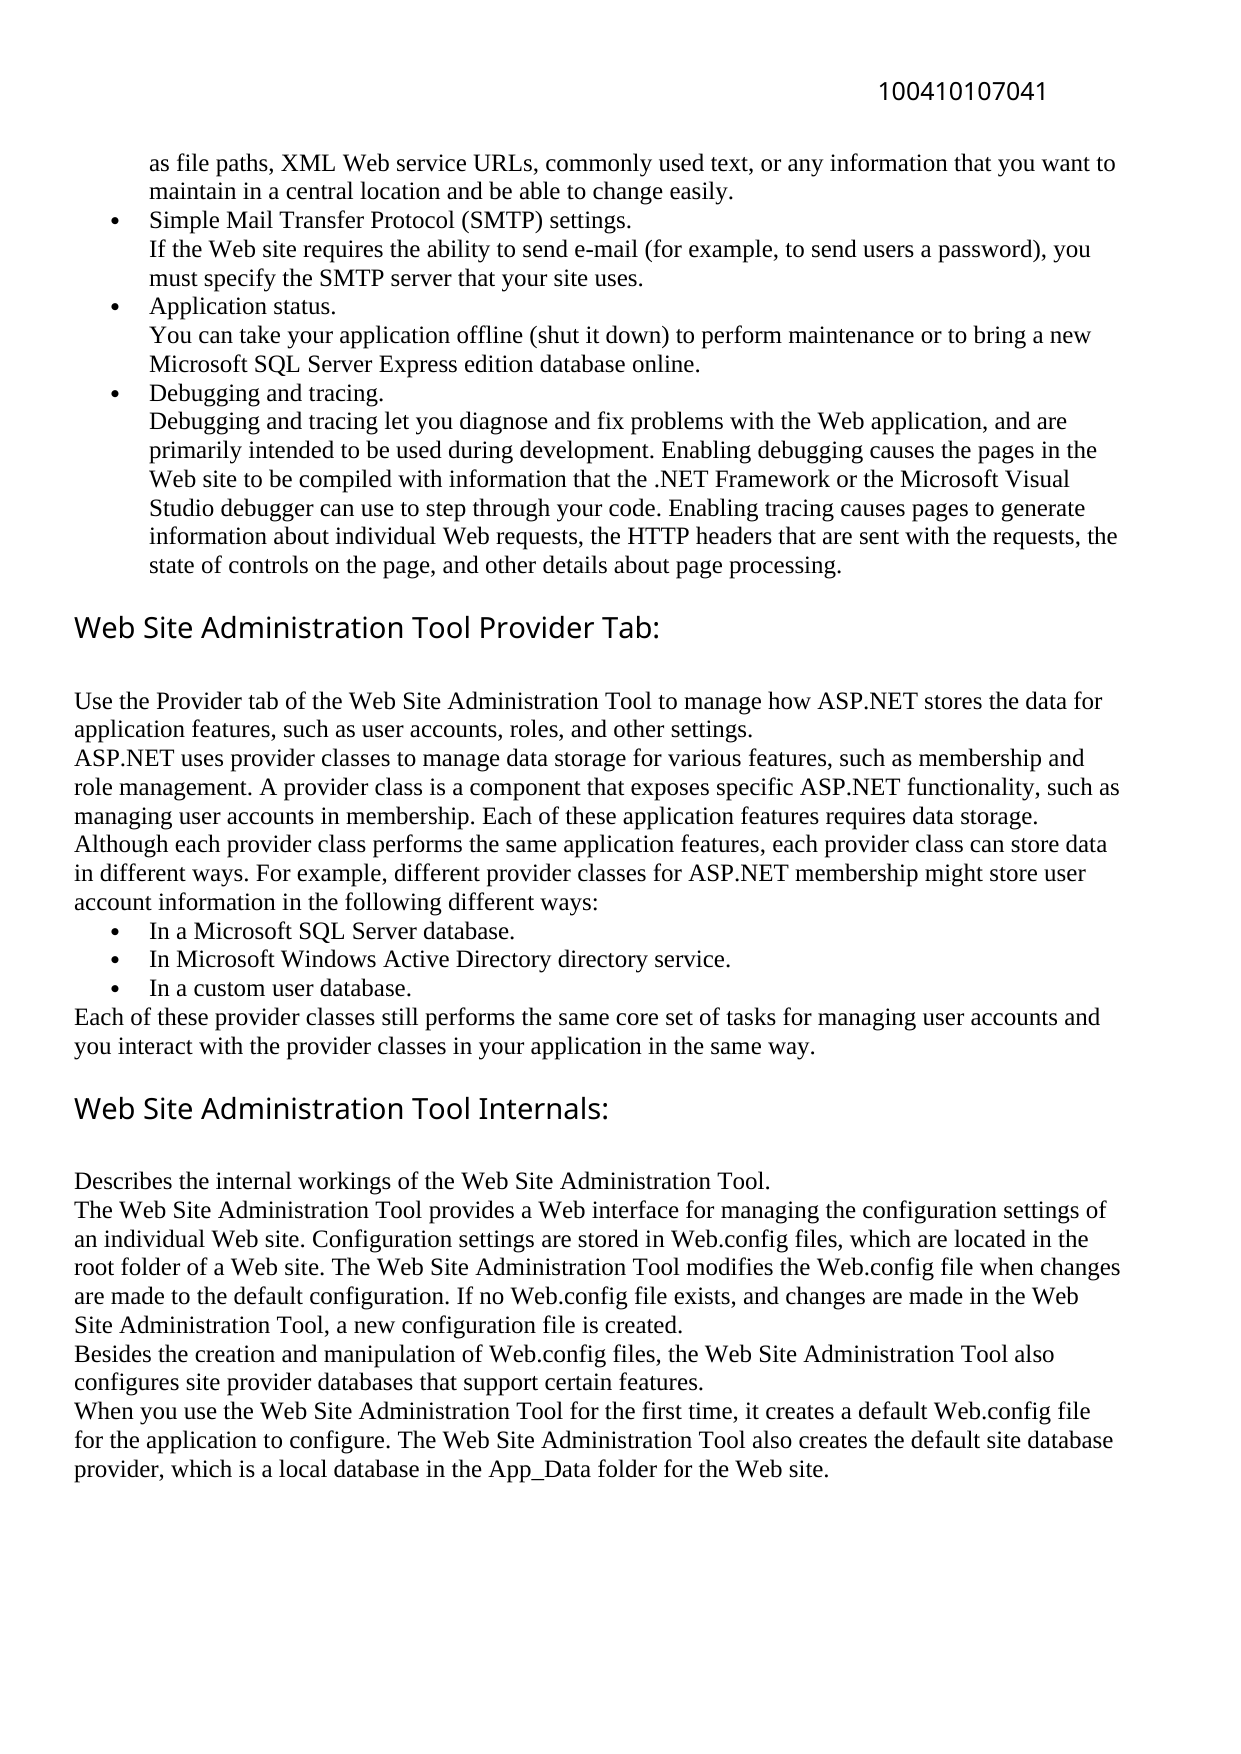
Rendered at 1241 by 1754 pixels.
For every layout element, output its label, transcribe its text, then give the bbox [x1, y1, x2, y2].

list In Microsoft Windows Active Directory directory service. [111, 944, 1122, 973]
text Web Site Administration Tool Provider Tab: [74, 608, 1122, 647]
text The Web Site Administration Tool provides a Web interface for managing the configuration settings of an individual Web site. Configuration settings are stored in Web.config files, which are located in the root folder of a Web site. The Web Site Administration Tool modifies the Web.config file when changes are made to the default configuration. If no Web.config file exists, and changes are made in the Web Site Administration Tool, a new configuration file is created. [74, 1195, 1122, 1339]
text ASP.NET uses provider classes to manage data storage for various features, such as membership and role management. A provider class is a component that exposes specific ASP.NET functionality, such as managing user accounts in membership. Each of these application features requires data storage. Although each provider class performs the same application features, each provider class can store data in different ways. For example, different provider classes for ASP.NET membership might store user account information in the following different ways: [74, 743, 1122, 916]
text Besides the creation and manipulation of Web.config files, the Web Site Administration Tool also configures site provider databases that support certain features. [74, 1339, 1122, 1396]
text Debugging and tracing let you diagnose and fix problems with the Web application, and are primarily intended to be used during development. Enabling debugging causes the pages in the Web site to be compiled with information that the .NET Framework or the Microsoft Visual Studio debugger can use to step through your code. Enabling tracing causes pages to generate information about individual Web requests, the HTTP headers that are sent with the requests, the state of controls on the page, and other details about page processing. [149, 406, 1122, 579]
list Application status. [111, 291, 1122, 320]
list In a custom user database. [111, 973, 1122, 1002]
text When you use the Web Site Administration Tool for the first time, it creates a default Web.config file for the application to configure. The Web Site Administration Tool also creates the default site database provider, which is a local database in the App_Data folder for the Web site. [74, 1396, 1122, 1482]
list Simple Mail Transfer Protocol (SMTP) settings. [111, 205, 1122, 234]
text Describes the internal workings of the Web Site Administration Tool. [74, 1166, 1122, 1195]
text Each of these provider classes still performs the same core set of tasks for managing user accounts and you interact with the provider classes in your application in the same way. [74, 1002, 1122, 1059]
text Web Site Administration Tool Internals: [74, 1088, 1122, 1128]
list Debugging and tracing. [111, 378, 1122, 406]
text You can take your application offline (shut it down) to perform maintenance or to bring a new Microsoft SQL Server Express edition database online. [149, 320, 1122, 378]
list In a Microsoft SQL Server database. [111, 916, 1122, 944]
text Use the Provider tab of the Web Site Administration Tool to manage how ASP.NET stores the data for application features, such as user accounts, roles, and other settings. [74, 686, 1122, 743]
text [149, 148, 1122, 205]
text If the Web site requires the ability to send e-mail (for example, to send users a password), you must specify the SMTP server that your site uses. [149, 234, 1122, 291]
